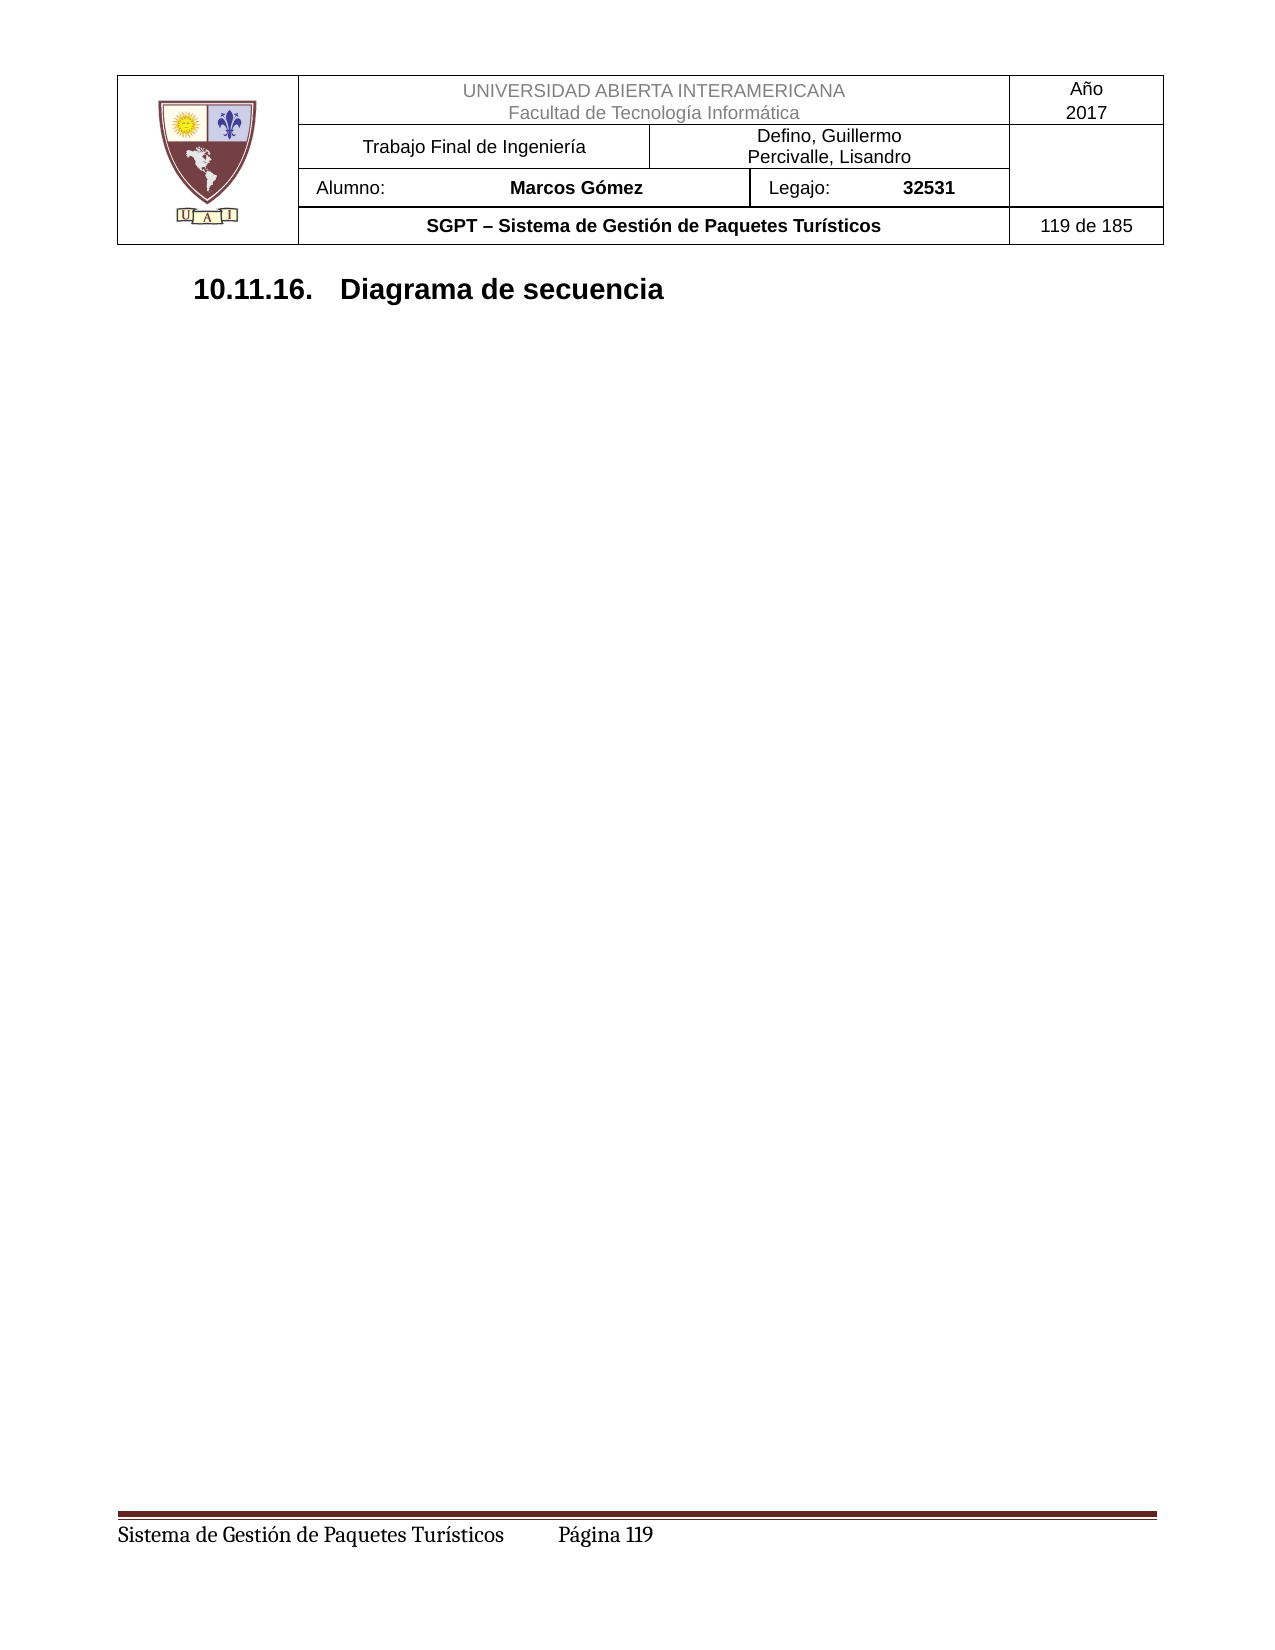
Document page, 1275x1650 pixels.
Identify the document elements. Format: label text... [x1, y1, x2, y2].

picture [136, 91, 280, 229]
subtitle Diagrama de secuencia [193, 272, 1157, 305]
